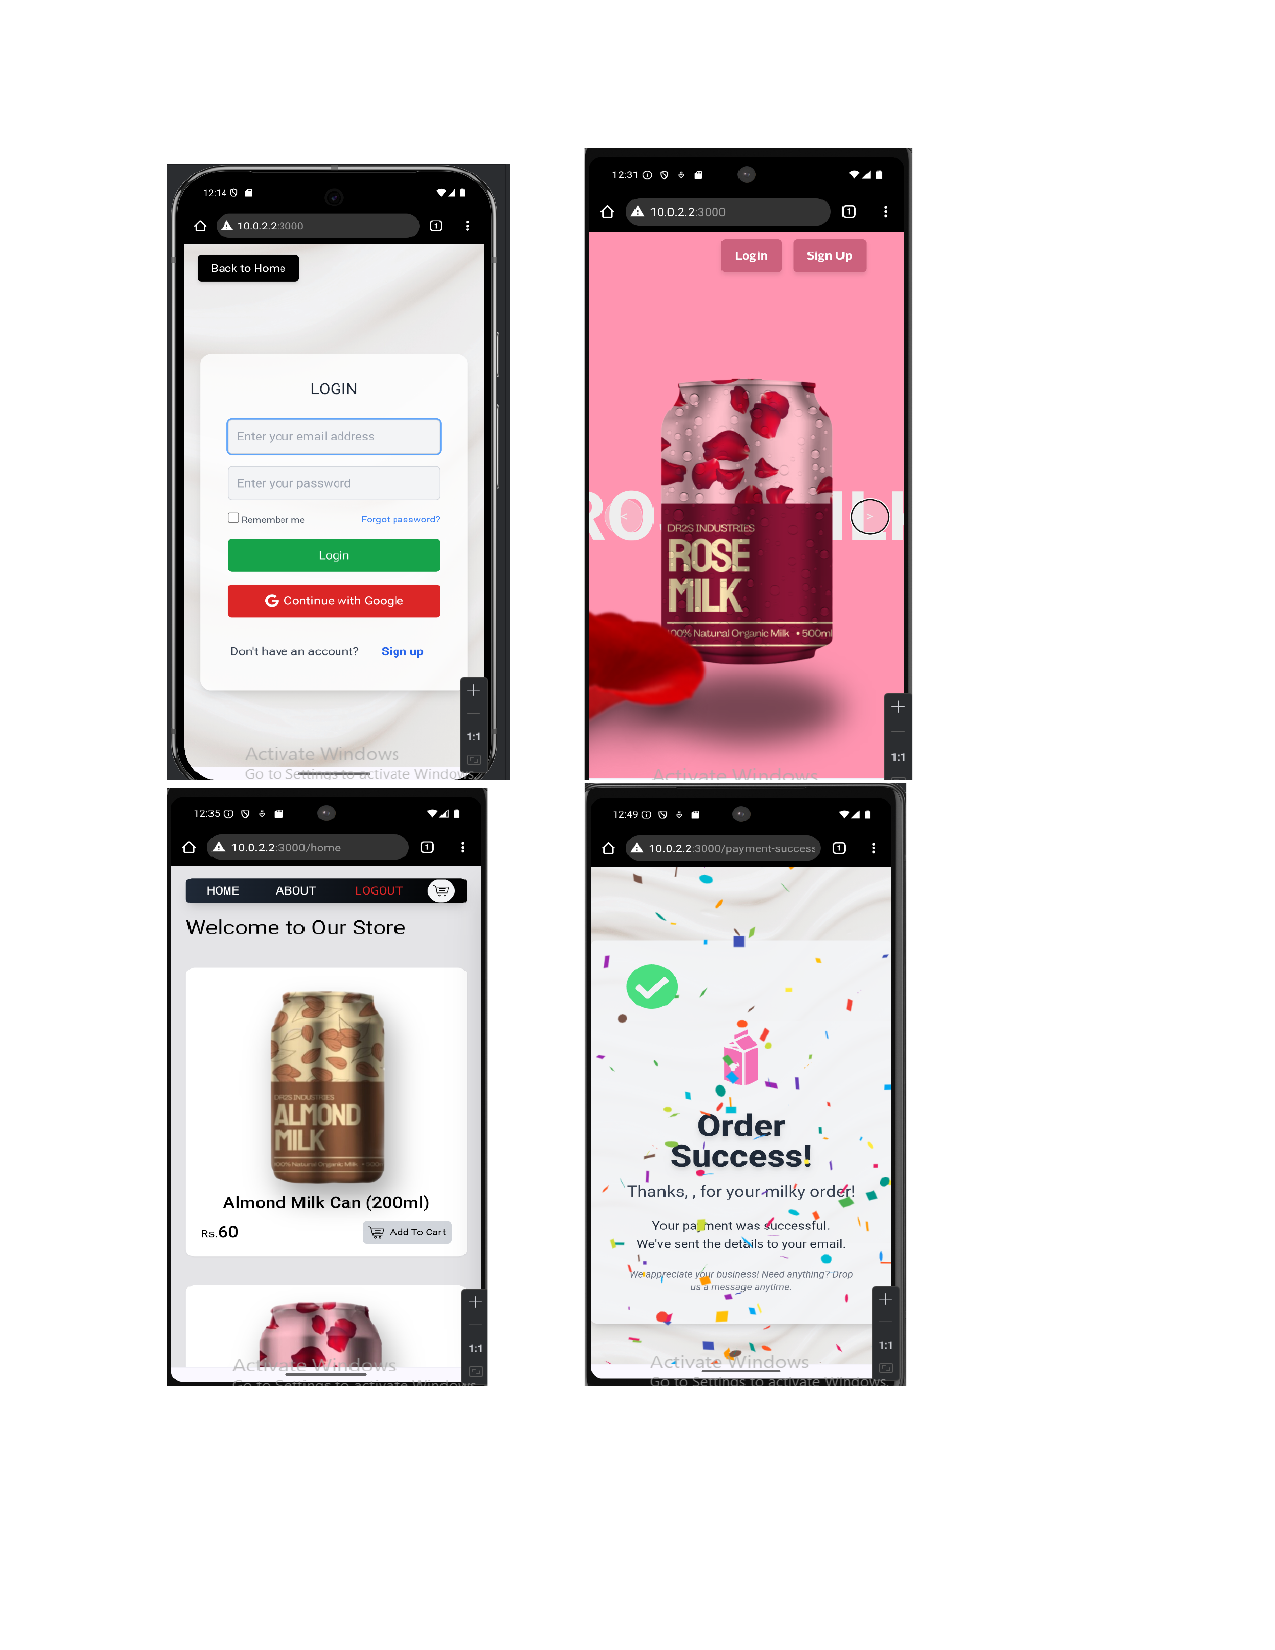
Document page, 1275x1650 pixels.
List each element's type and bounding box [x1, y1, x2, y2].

picture [584, 148, 913, 780]
picture [584, 783, 907, 1386]
picture [167, 164, 510, 780]
picture [167, 788, 488, 1386]
